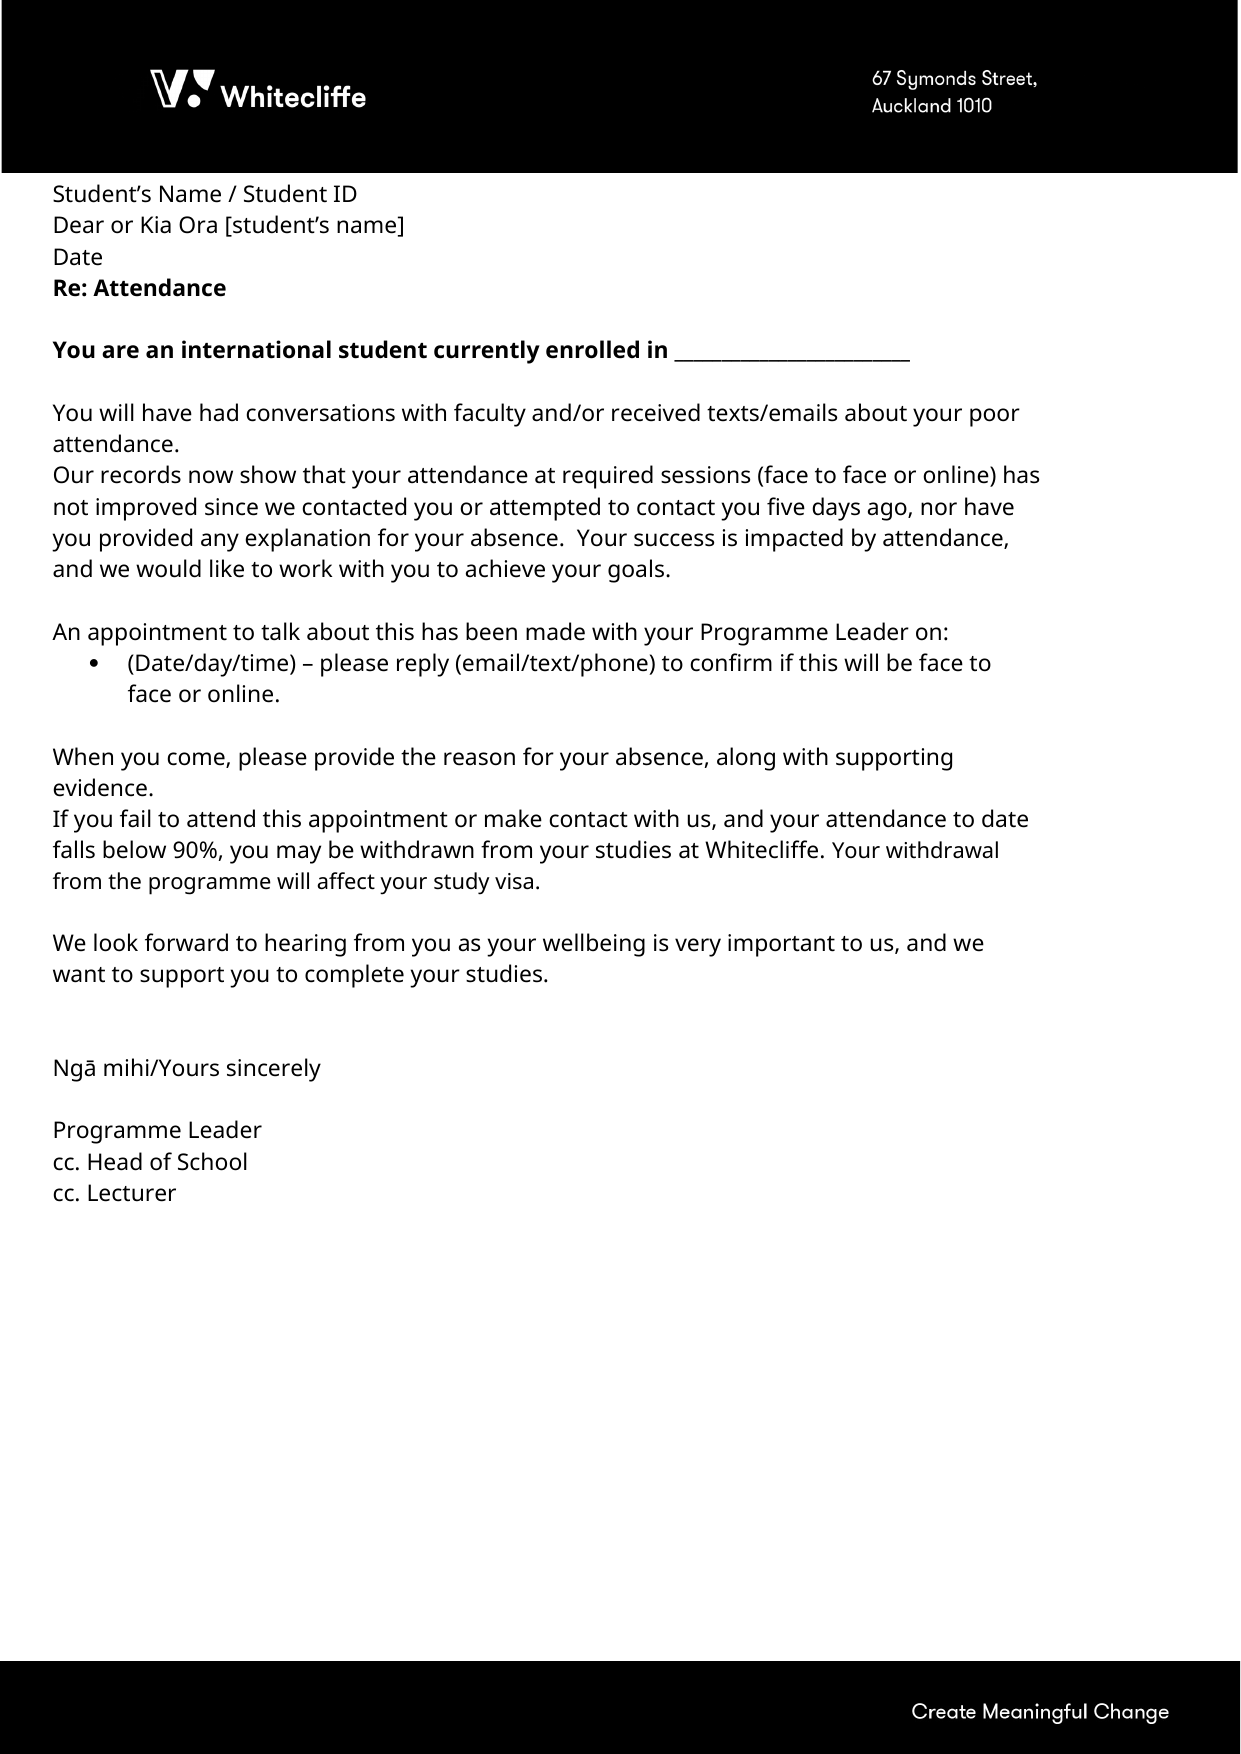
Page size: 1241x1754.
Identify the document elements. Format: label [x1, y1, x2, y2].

picture [1, 0, 1238, 173]
picture [0, 1661, 1241, 1754]
